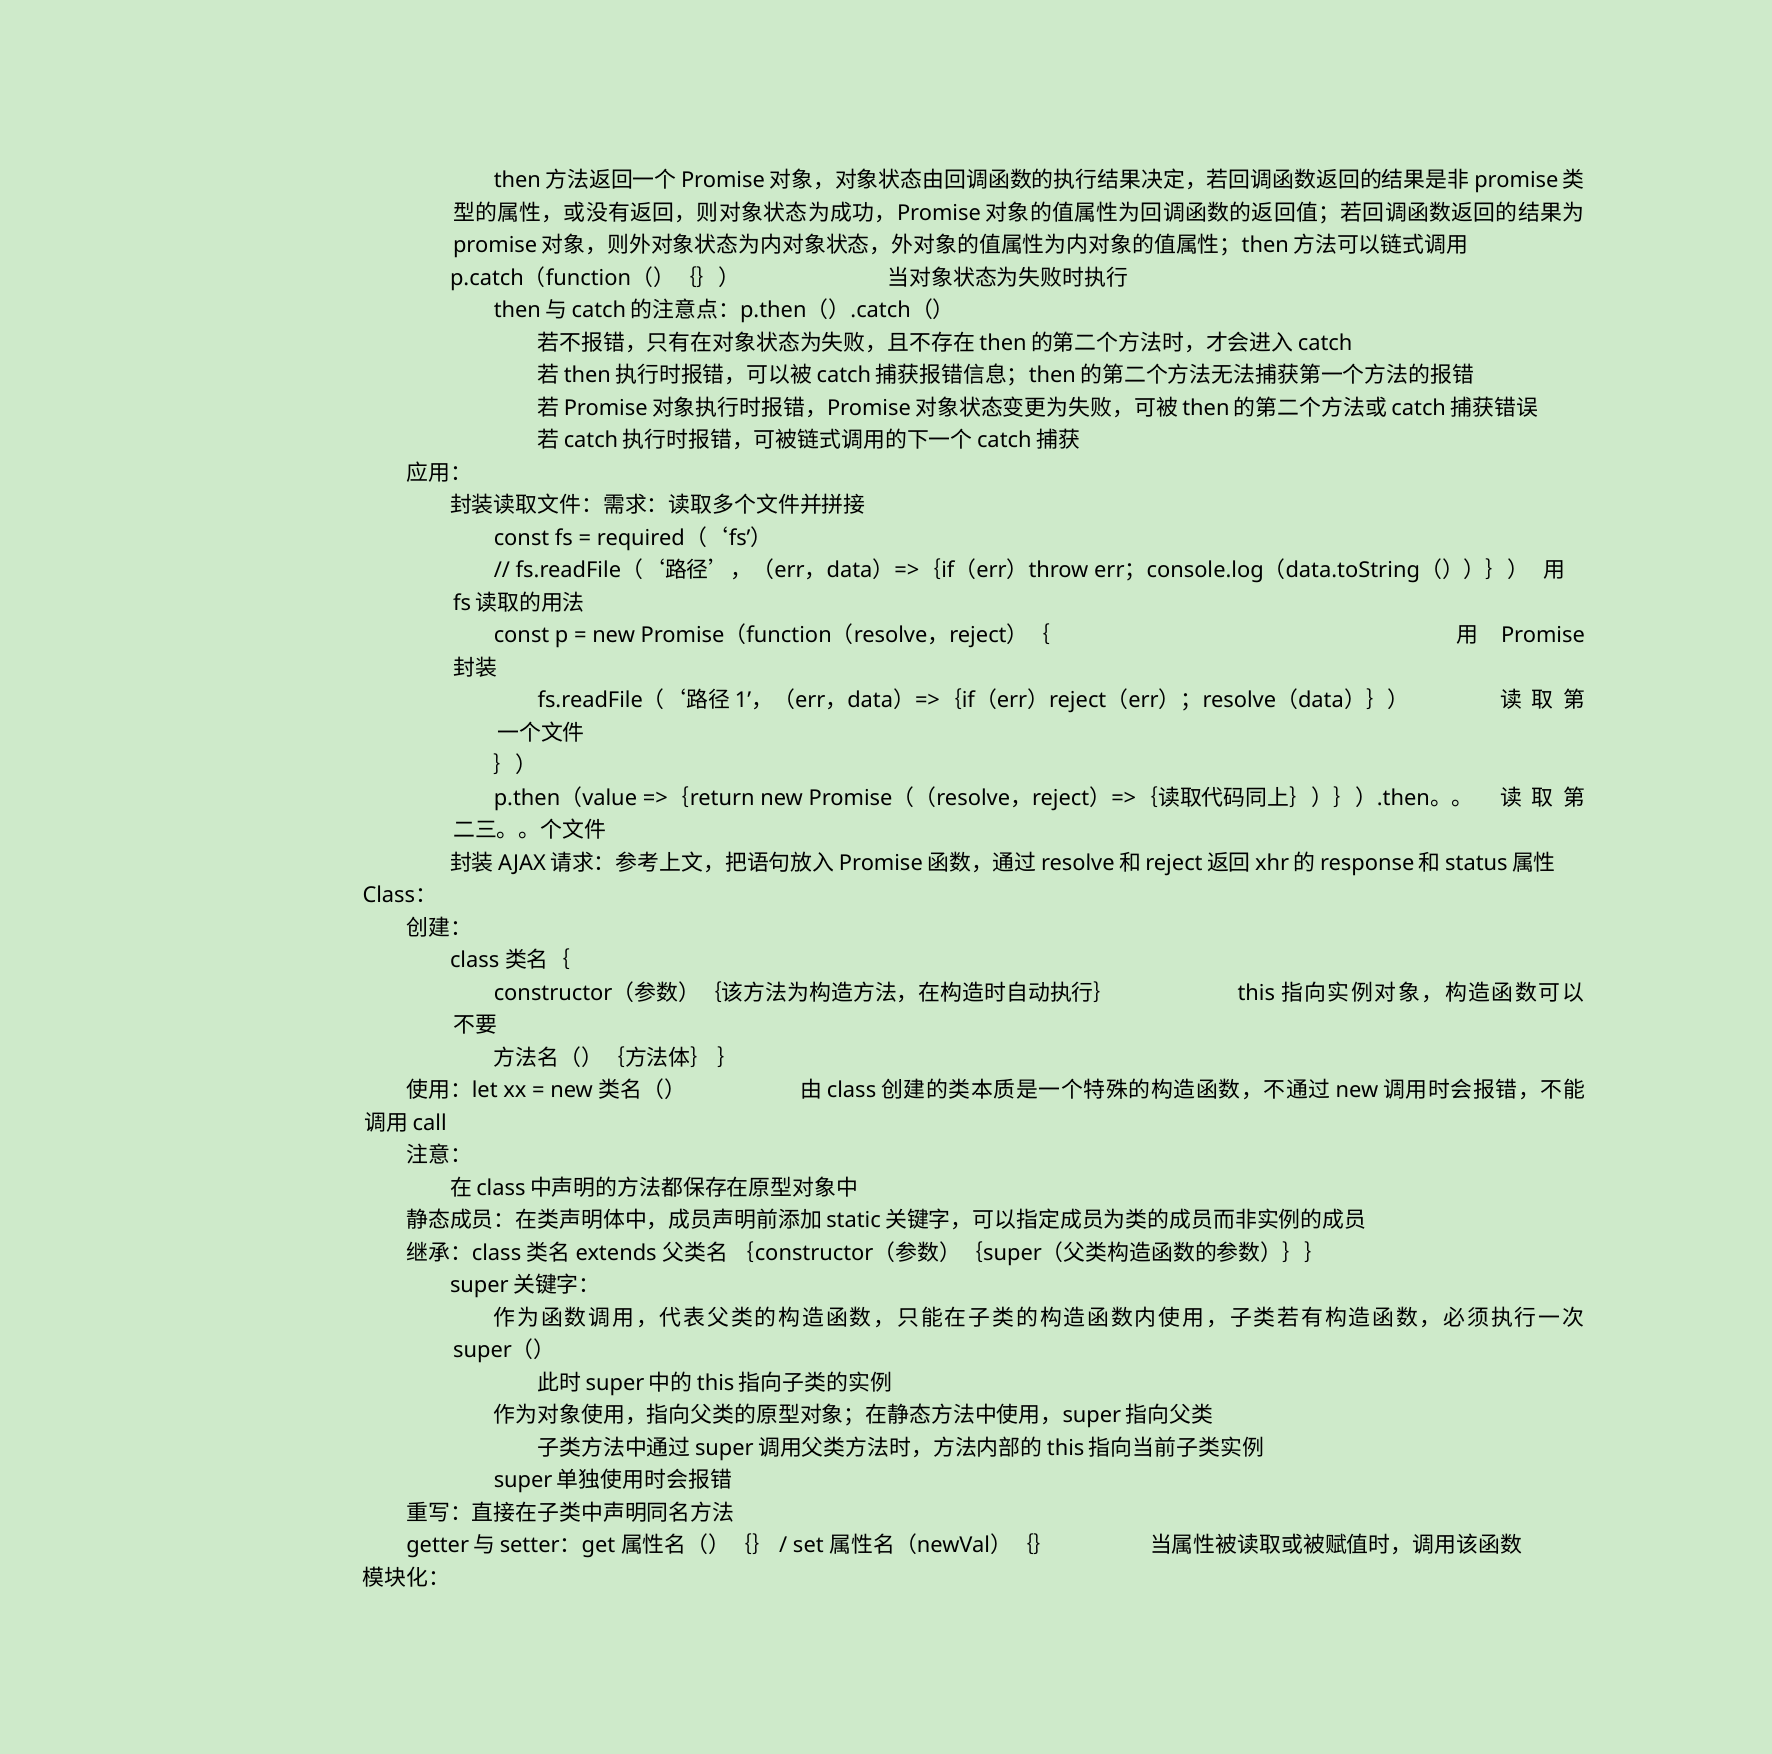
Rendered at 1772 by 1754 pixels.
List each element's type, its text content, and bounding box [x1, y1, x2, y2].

list 作为对象使用，指向父类的原型对象；在静态方法中使用，super指向父类 [453, 1397, 1585, 1429]
list ｝） [453, 747, 1585, 779]
list 封装AJAX请求：参考上文，把语句放入Promise函数，通过resolve和reject返回xhr的response和status属性 [408, 844, 1585, 877]
list class 类名｛ [408, 942, 1585, 974]
list 子类方法中通过super调用父类方法时，方法内部的this指向当前子类实例 [497, 1429, 1585, 1462]
list 注意： [364, 1137, 1585, 1169]
list Class： [320, 877, 1585, 909]
list 应用： [364, 454, 1585, 487]
list getter与setter：get 属性名（）｛｝ / set 属性名（newVal）｛｝ 当属性被读取或被赋值时，调用该函数 [364, 1527, 1585, 1559]
list p.catch（function（）｛｝） 当对象状态为失败时执行 [408, 259, 1585, 292]
list fs.readFile（‘路径1’，（err，data）=>｛if（err）reject（err）；resolve（data）｝） 读取第一个文件 [497, 682, 1585, 747]
list 方法名（）｛方法体｝ ｝ [453, 1039, 1585, 1072]
list 封装读取文件：需求：读取多个文件并拼接 [408, 487, 1585, 519]
list 重写：直接在子类中声明同名方法 [364, 1494, 1585, 1527]
list 若Promise对象执行时报错，Promise对象状态变更为失败，可被then的第二个方法或catch捕获错误 [497, 389, 1585, 422]
list 模块化： [320, 1559, 1585, 1592]
list 创建： [364, 909, 1585, 942]
list super关键字： [408, 1267, 1585, 1299]
list then方法返回一个Promise对象，对象状态由回调函数的执行结果决定，若回调函数返回的结果是非promise类型的属性，或没有返回，则对象状态为成功，Promise对象的值属性为回调函数的返回值；若回调函数返回的结果为promise对象，则外对象状态为内对象状态，外对象的值属性为内对象的值属性；then方法可以链式调用 [453, 162, 1585, 259]
list 若catch执行时报错，可被链式调用的下一个catch捕获 [497, 422, 1585, 454]
list 若不报错，只有在对象状态为失败，且不存在then的第二个方法时，才会进入catch [497, 324, 1585, 357]
list 在class中声明的方法都保存在原型对象中 [408, 1169, 1585, 1202]
list const fs = required（‘fs’） [453, 519, 1585, 552]
list constructor（参数）｛该方法为构造方法，在构造时自动执行｝ this指向实例对象，构造函数可以不要 [453, 974, 1585, 1039]
list 继承：class 类名 extends 父类名 ｛constructor（参数）｛super（父类构造函数的参数）｝｝ [364, 1234, 1585, 1267]
list 静态成员：在类声明体中，成员声明前添加static关键字，可以指定成员为类的成员而非实例的成员 [364, 1202, 1585, 1234]
list 作为函数调用，代表父类的构造函数，只能在子类的构造函数内使用，子类若有构造函数，必须执行一次super（） [453, 1299, 1585, 1364]
list 此时super中的this指向子类的实例 [497, 1364, 1585, 1397]
list const p = new Promise（function（resolve，reject）｛ 用Promise封装 [453, 617, 1585, 682]
list p.then（value =>｛return new Promise（（resolve，reject）=>｛读取代码同上｝）｝）.then。。 读取第二三。。个文件 [453, 779, 1585, 844]
list // fs.readFile（‘路径’，（err，data）=>｛if（err）throw err；console.log（data.toString（））｝） 用fs读取的用法 [453, 552, 1585, 617]
list then与catch的注意点：p.then（）.catch（） [453, 292, 1585, 324]
list super单独使用时会报错 [453, 1462, 1585, 1494]
list 若then执行时报错，可以被catch捕获报错信息；then的第二个方法无法捕获第一个方法的报错 [497, 357, 1585, 389]
list 使用：let xx = new 类名（） 由class创建的类本质是一个特殊的构造函数，不通过new调用时会报错，不能调用call [364, 1072, 1585, 1137]
